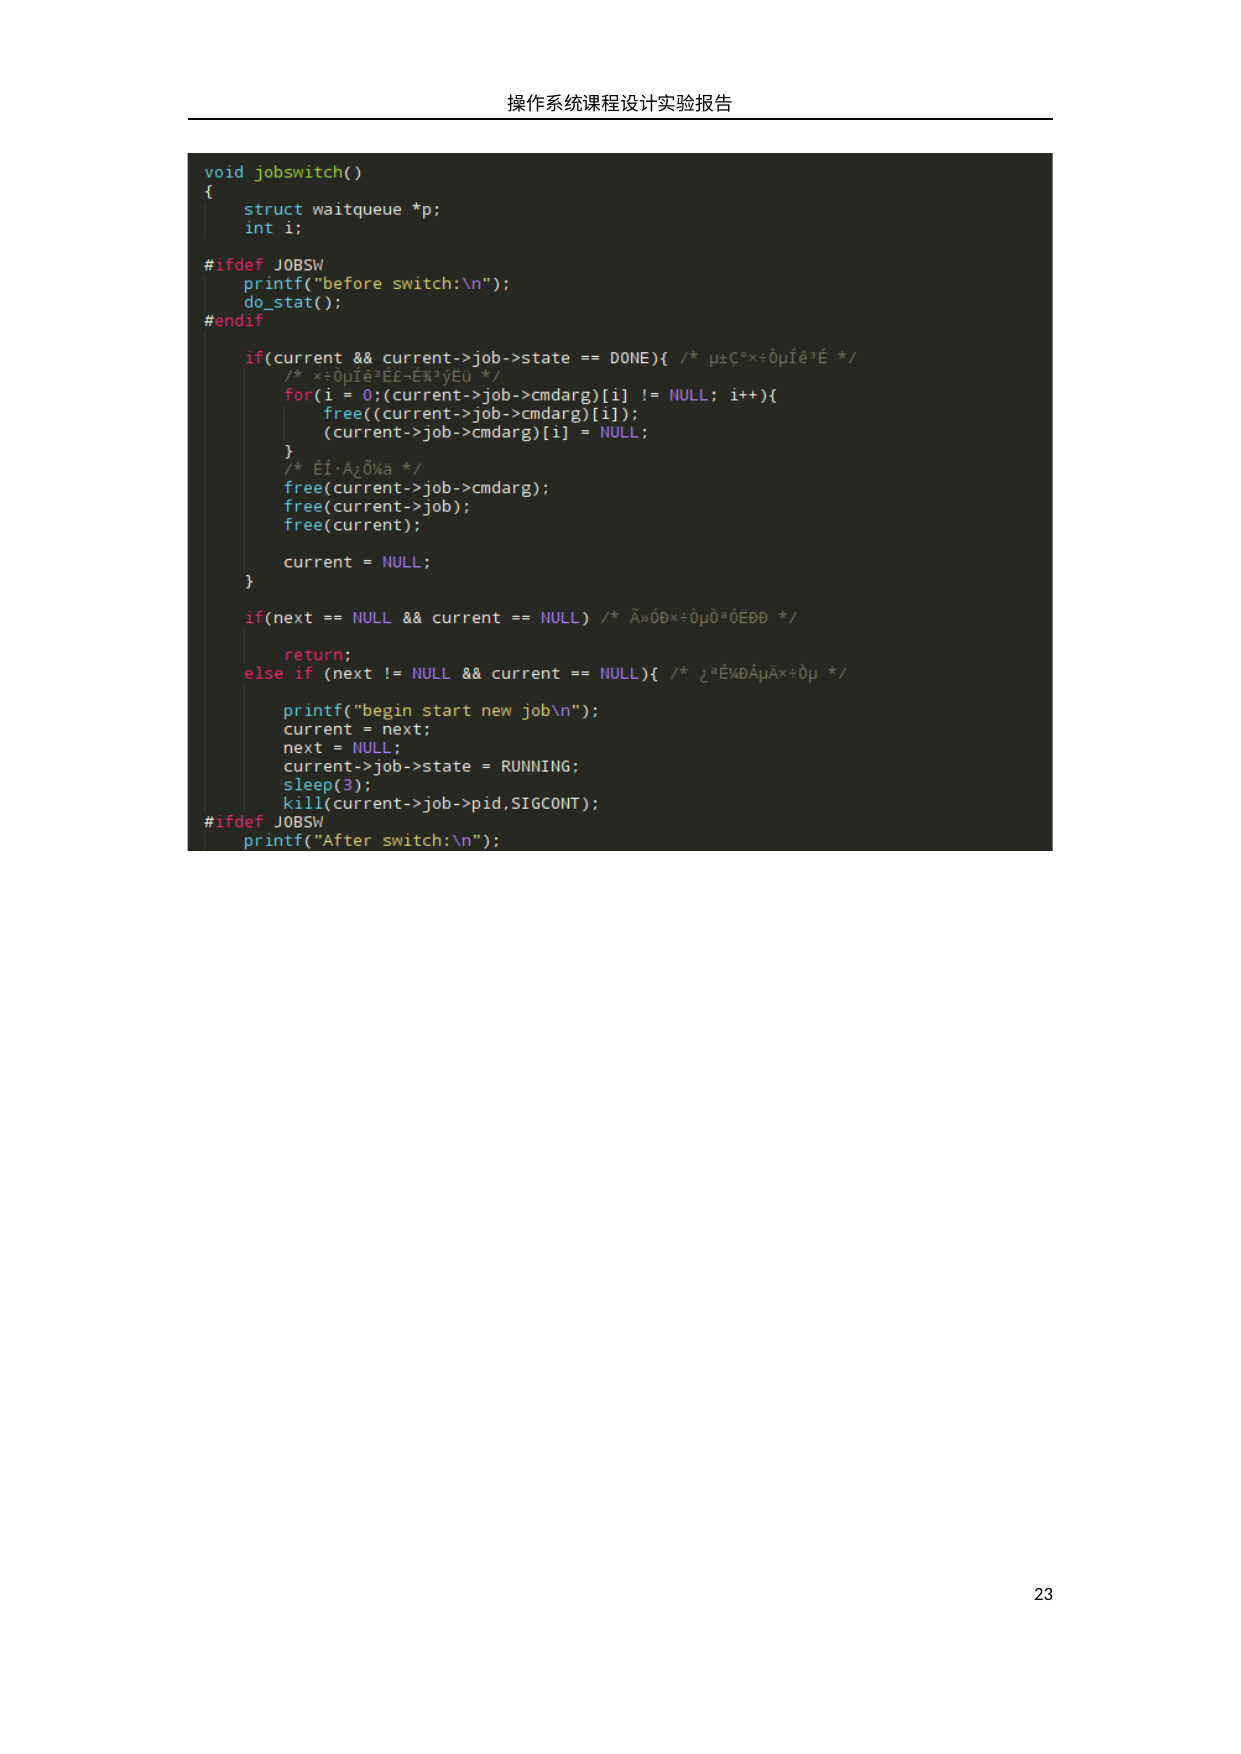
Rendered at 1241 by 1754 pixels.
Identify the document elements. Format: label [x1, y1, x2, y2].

picture [187, 153, 1053, 851]
